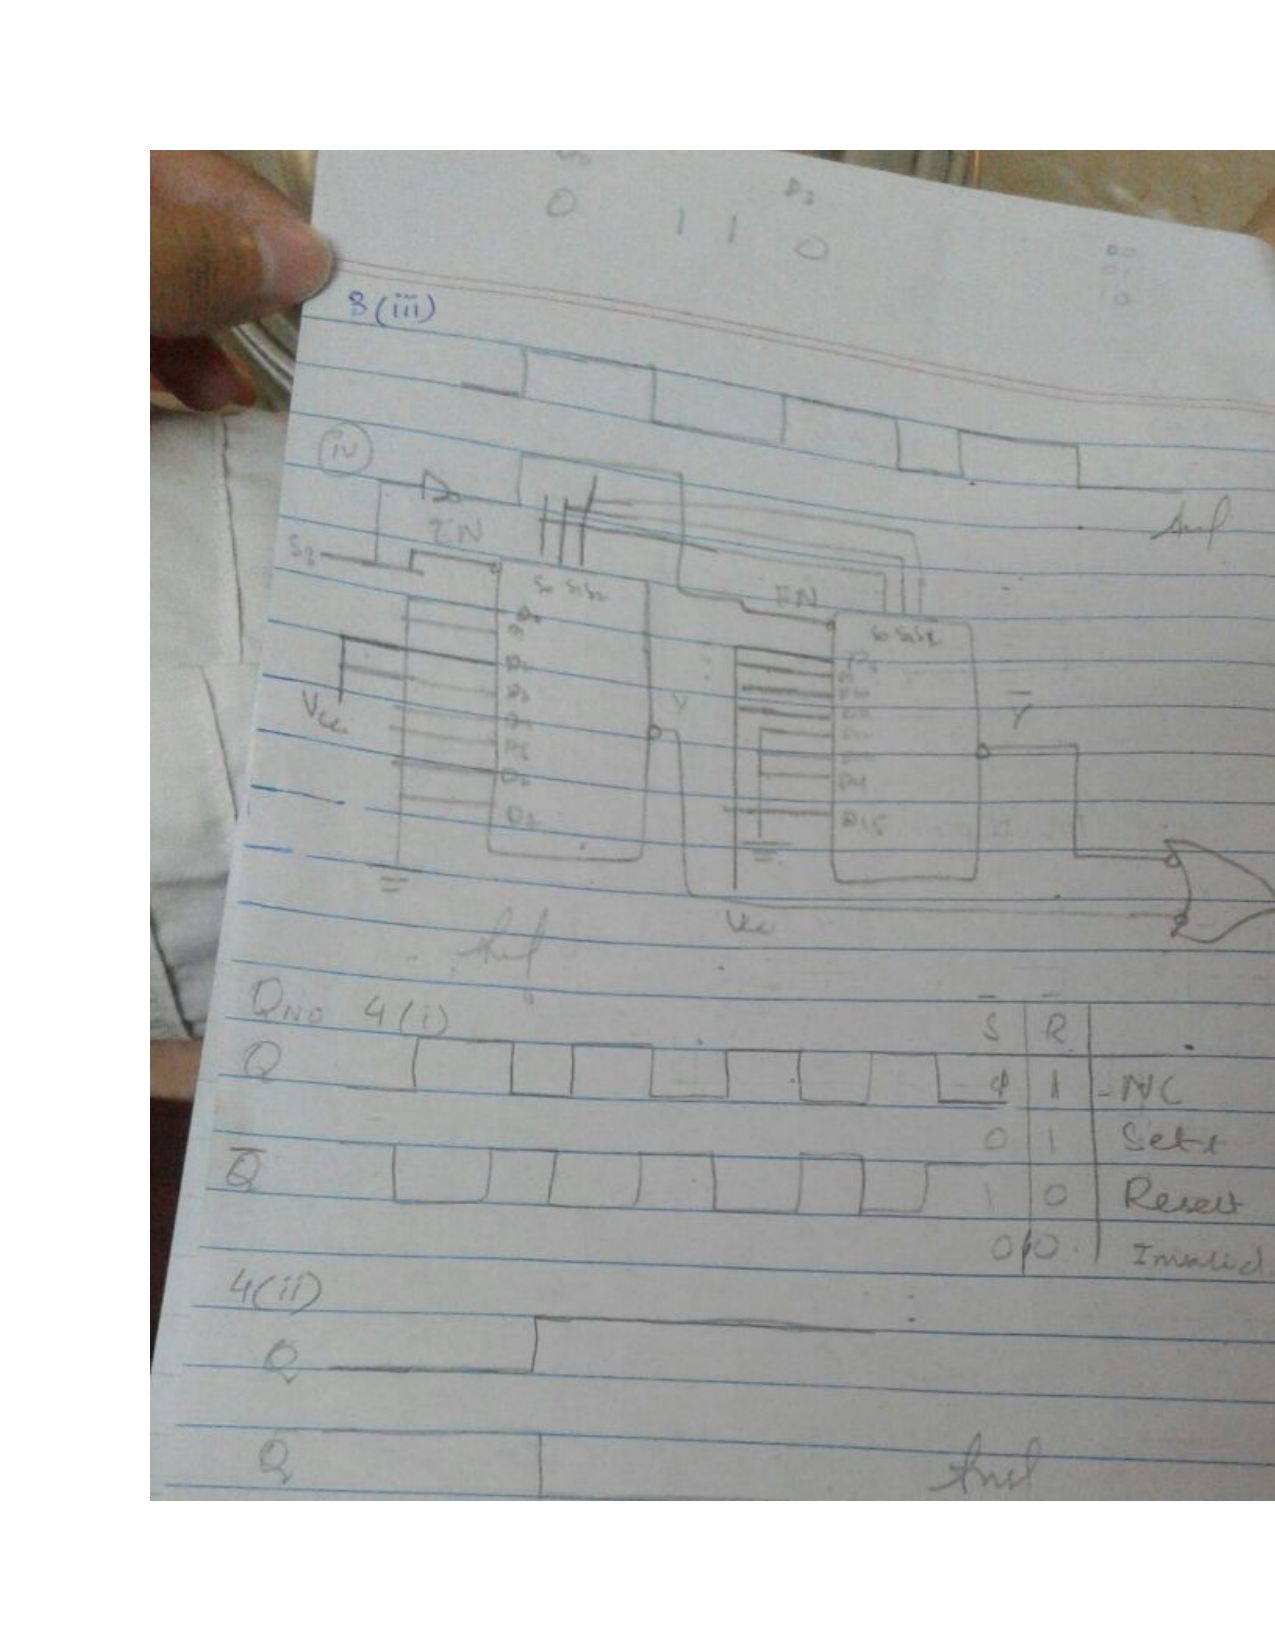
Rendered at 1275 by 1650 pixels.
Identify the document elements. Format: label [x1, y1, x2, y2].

picture [150, 150, 1275, 1501]
